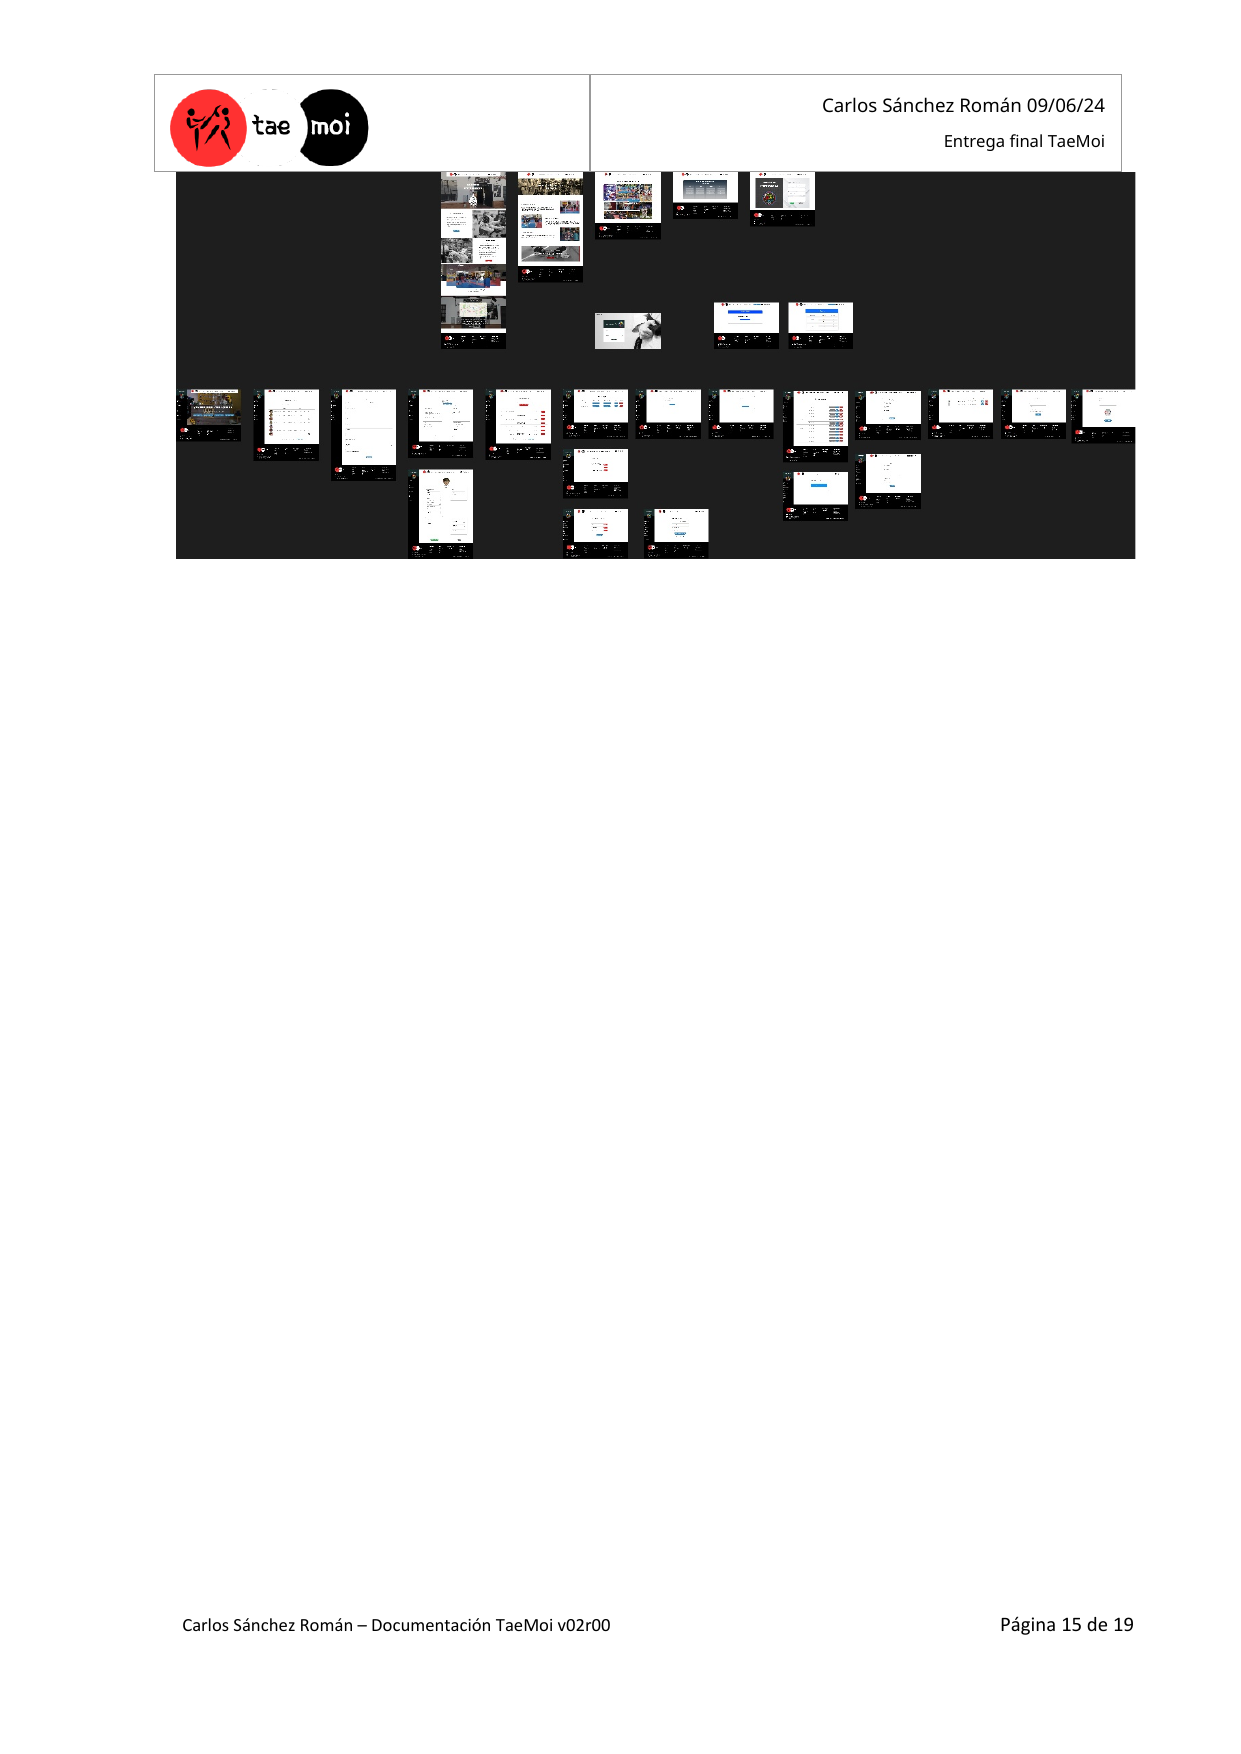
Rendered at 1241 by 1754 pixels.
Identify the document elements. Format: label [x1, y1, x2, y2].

picture [165, 85, 372, 170]
picture [176, 172, 1136, 559]
